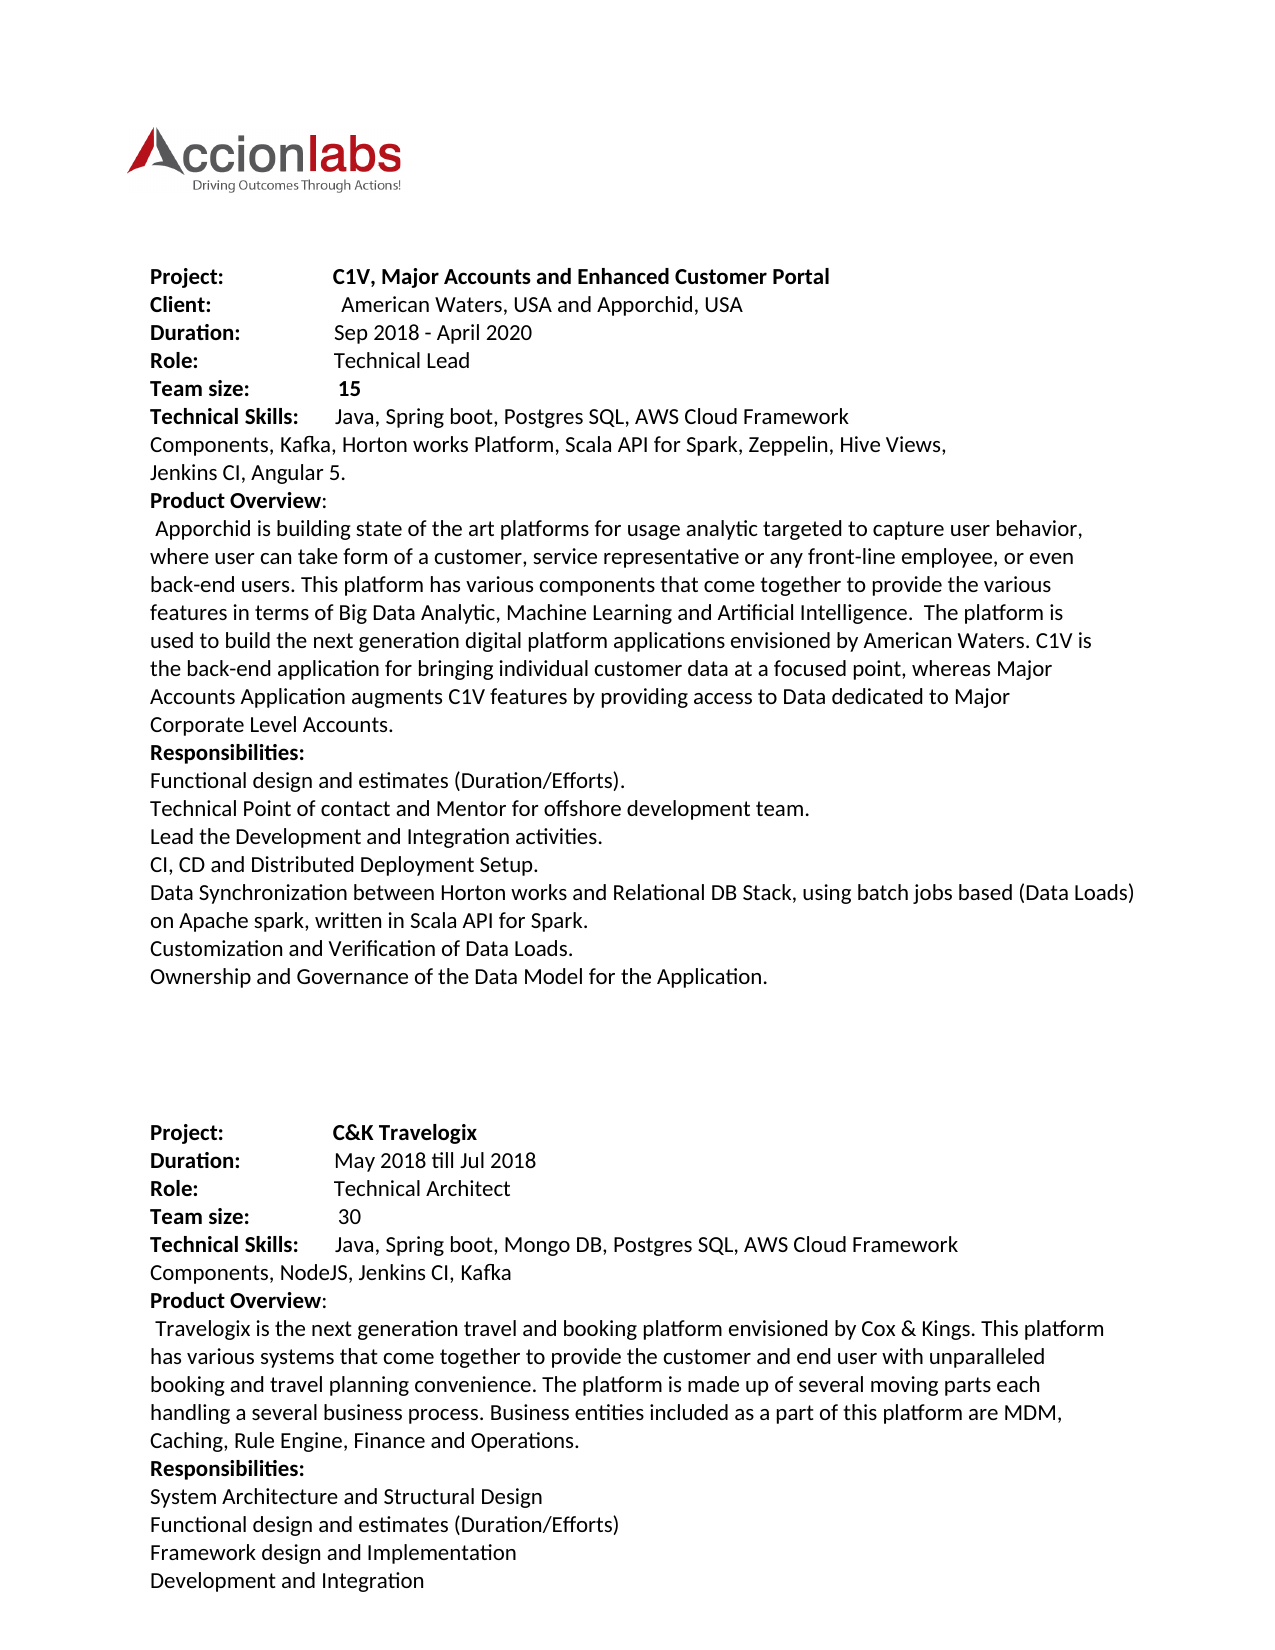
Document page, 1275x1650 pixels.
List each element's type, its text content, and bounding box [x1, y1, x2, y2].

text System Architecture and Structural Design Functional design and estimates (Duration/Efforts) Framework design and Implementation Development and Integration [150, 1482, 623, 1594]
text Functional design and estimates (Duration/Efforts). [150, 766, 792, 794]
text Responsibilities: [150, 1454, 1148, 1482]
text Client: American Waters, USA and Apporchid, USA [150, 290, 1148, 318]
text Customization and Verification of Data Loads. [150, 934, 1148, 962]
text Duration: Sep 2018 - April 2020 [150, 318, 1148, 346]
text Lead the Development and Integration activities. [150, 822, 623, 850]
text Travelogix is the next generation travel and booking platform envisioned by Cox & Kings. This platform has various systems that come together to provide the customer and end user with unparalleled booking and travel planning convenience. The platform is made up of several moving parts each handling a several business process. Business entities included as a part of this platform are MDM, Caching, Rule Engine, Finance and Operations. [150, 1314, 1110, 1454]
text Product Overview: [150, 1286, 1148, 1314]
text CI, CD and Distributed Deployment Setup. [150, 850, 1148, 878]
text Project: C&K Travelogix [150, 1118, 1148, 1147]
text Team size: 15 [150, 374, 1148, 402]
text Project: C1V, Major Accounts and Enhanced Customer Portal [150, 262, 1148, 290]
text Technical Skills: Java, Spring boot, Postgres SQL, AWS Cloud Framework Components, Kafka, Horton works Platform, Scala API for Spark, Zeppelin, Hive Views, Jenkins CI, Angular 5. [150, 402, 959, 486]
text Team size: 30 [150, 1202, 1148, 1230]
text Product Overview: [150, 486, 1148, 514]
text Technical Point of contact and Mentor for offshore development team. [150, 794, 887, 822]
text Role: Technical Architect [150, 1174, 1148, 1202]
text Responsibilities: [150, 738, 1148, 766]
text Role: Technical Lead [150, 346, 1148, 374]
text Duration: May 2018 till Jul 2018 [150, 1147, 1148, 1174]
text Apporchid is building state of the art platforms for usage analytic targeted to capture user behavior, where user can take form of a customer, service representative or any front-line employee, or even back-end users. This platform has various components that come together to provide the various features in terms of Big Data Analytic, Machine Learning and Artificial Intelligence. The platform is used to build the next generation digital platform applications envisioned by American Waters. C1V is the back-end application for bringing individual customer data at a focused point, whereas Major Accounts Application augments C1V features by providing access to Data dedicated to Major Corporate Level Accounts. [150, 514, 1110, 738]
text Data Synchronization between Horton works and Relational DB Stack, using batch jobs based (Data Loads) on Apache spark, written in Scala API for Spark. [150, 878, 1148, 934]
text Technical Skills: Java, Spring boot, Mongo DB, Postgres SQL, AWS Cloud Framework Components, NodeJS, Jenkins CI, Kafka [150, 1230, 959, 1286]
picture [127, 127, 401, 193]
text Ownership and Governance of the Data Model for the Application. [150, 962, 1148, 990]
